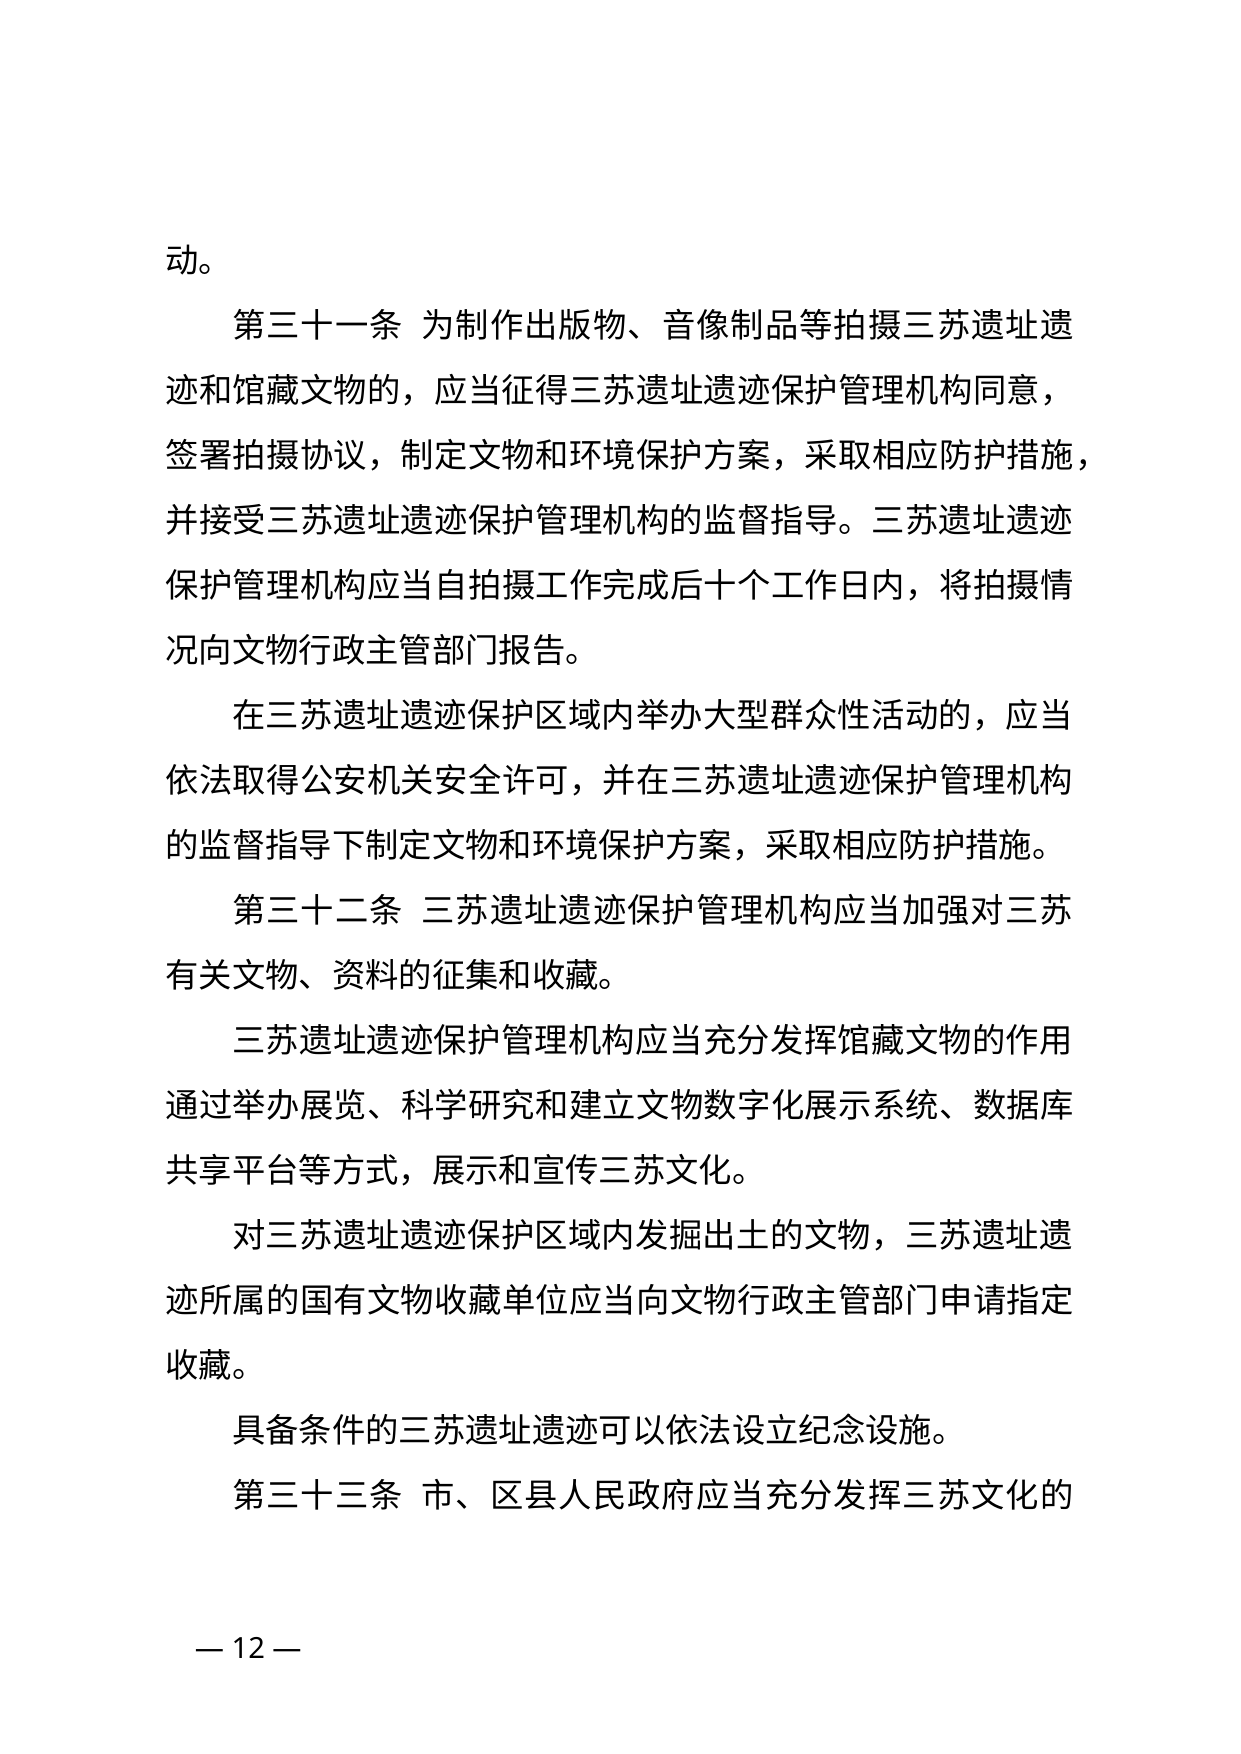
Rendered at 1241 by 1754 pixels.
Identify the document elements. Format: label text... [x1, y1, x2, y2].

text 对三苏遗址遗迹保护区域内发掘出土的文物，三苏遗址遗迹所属的国有文物收藏单位应当向文物行政主管部门申请指定收藏。 [165, 1201, 1075, 1396]
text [165, 226, 1075, 291]
text 在三苏遗址遗迹保护区域内举办大型群众性活动的，应当依法取得公安机关安全许可，并在三苏遗址遗迹保护管理机构的监督指导下制定文物和环境保护方案，采取相应防护措施。 [165, 681, 1075, 876]
text 第三十二条 三苏遗址遗迹保护管理机构应当加强对三苏有关文物、资料的征集和收藏。 [165, 876, 1075, 1006]
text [165, 1461, 1075, 1526]
text 具备条件的三苏遗址遗迹可以依法设立纪念设施。 [165, 1396, 1075, 1461]
text 三苏遗址遗迹保护管理机构应当充分发挥馆藏文物的作用，通过举办展览、科学研究和建立文物数字化展示系统、数据库共享平台等方式，展示和宣传三苏文化。 [165, 1006, 1075, 1201]
text 第三十一条 为制作出版物、音像制品等拍摄三苏遗址遗迹和馆藏文物的，应当征得三苏遗址遗迹保护管理机构同意，签署拍摄协议，制定文物和环境保护方案，采取相应防护措施，并接受三苏遗址遗迹保护管理机构的监督指导。三苏遗址遗迹保护管理机构应当自拍摄工作完成后十个工作日内，将拍摄情况向文物行政主管部门报告。 [165, 291, 1075, 681]
